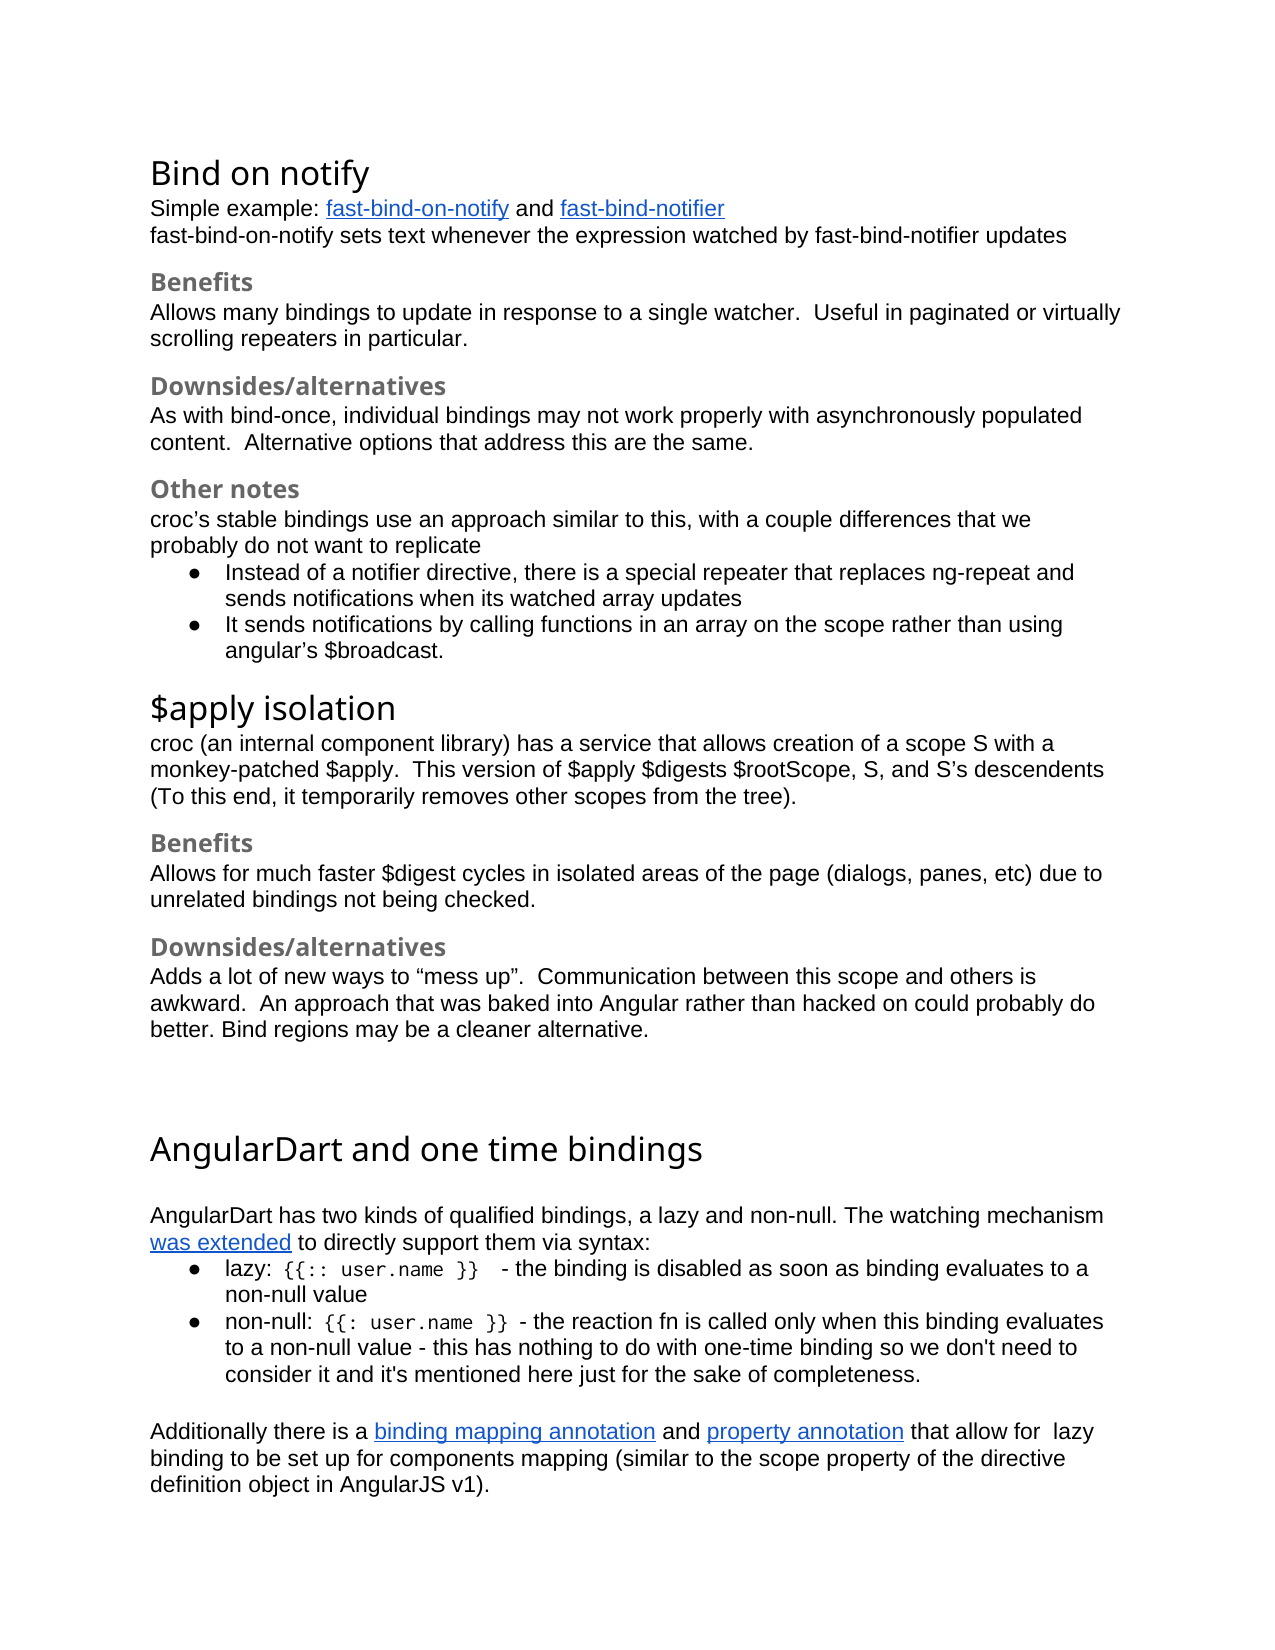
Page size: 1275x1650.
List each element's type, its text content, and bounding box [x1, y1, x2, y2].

text Simple example: fast-bind-on-notify and fast-bind-notifier [150, 195, 1125, 222]
text Allows many bindings to update in response to a single watcher. Useful in paginated or virtually scrolling repeaters in particular. [150, 299, 1125, 352]
text Additionally there is a binding mapping annotation and property annotation that allow for lazy binding to be set up for components mapping (similar to the scope property of the directive definition object in AngularJS v1). [150, 1418, 1125, 1497]
subtitle Bind on notify [150, 150, 1125, 195]
text Adds a lot of new ways to “mess up”. Communication between this scope and others is awkward. An approach that was baked into Angular rather than hacked on could probably do better. Bind regions may be a cleaner alternative. [150, 963, 1125, 1042]
list It sends notifications by calling functions in an array on the scope rather than using angular’s $broadcast. [187, 611, 1125, 664]
text fast-bind-on-notify sets text whenever the expression watched by fast-bind-notifier updates [150, 222, 1125, 248]
list non-null: {{: user.name }} - the reaction fn is called only when this binding evaluates to a non-null value - this has nothing to do with one-time binding so we don't need to consider it and it's mentioned here just for the sake of completeness. [187, 1308, 1125, 1387]
text AngularDart has two kinds of qualified bindings, a lazy and non-null. The watching mechanism was extended to directly support them via syntax: [150, 1202, 1125, 1255]
text croc’s stable bindings use an approach similar to this, with a couple differences that we probably do not want to replicate [150, 506, 1125, 558]
subtitle $apply isolation [150, 685, 1125, 730]
text Allows for much faster $digest cycles in isolated areas of the page (dialogs, panes, etc) due to unrelated bindings not being checked. [150, 860, 1125, 913]
subtitle Other notes [150, 472, 1125, 506]
list lazy: {{:: user.name }} - the binding is disabled as soon as binding evaluates to a non-null value [187, 1255, 1125, 1308]
list Instead of a notifier directive, there is a special repeater that replaces ng-repeat and sends notifications when its watched array updates [187, 558, 1125, 611]
subtitle Downsides/alternatives [150, 368, 1125, 402]
subtitle AngularDart and one time bindings [150, 1126, 1125, 1171]
subtitle Benefits [150, 826, 1125, 860]
subtitle Downsides/alternatives [150, 929, 1125, 963]
text As with bind-once, individual bindings may not work properly with asynchronously populated content. Alternative options that address this are the same. [150, 402, 1125, 455]
text croc (an internal component library) has a service that allows creation of a scope S with a monkey-patched $apply. This version of $apply $digests $rootScope, S, and S’s descendents (To this end, it temporarily removes other scopes from the tree). [150, 730, 1125, 809]
subtitle Benefits [150, 265, 1125, 299]
